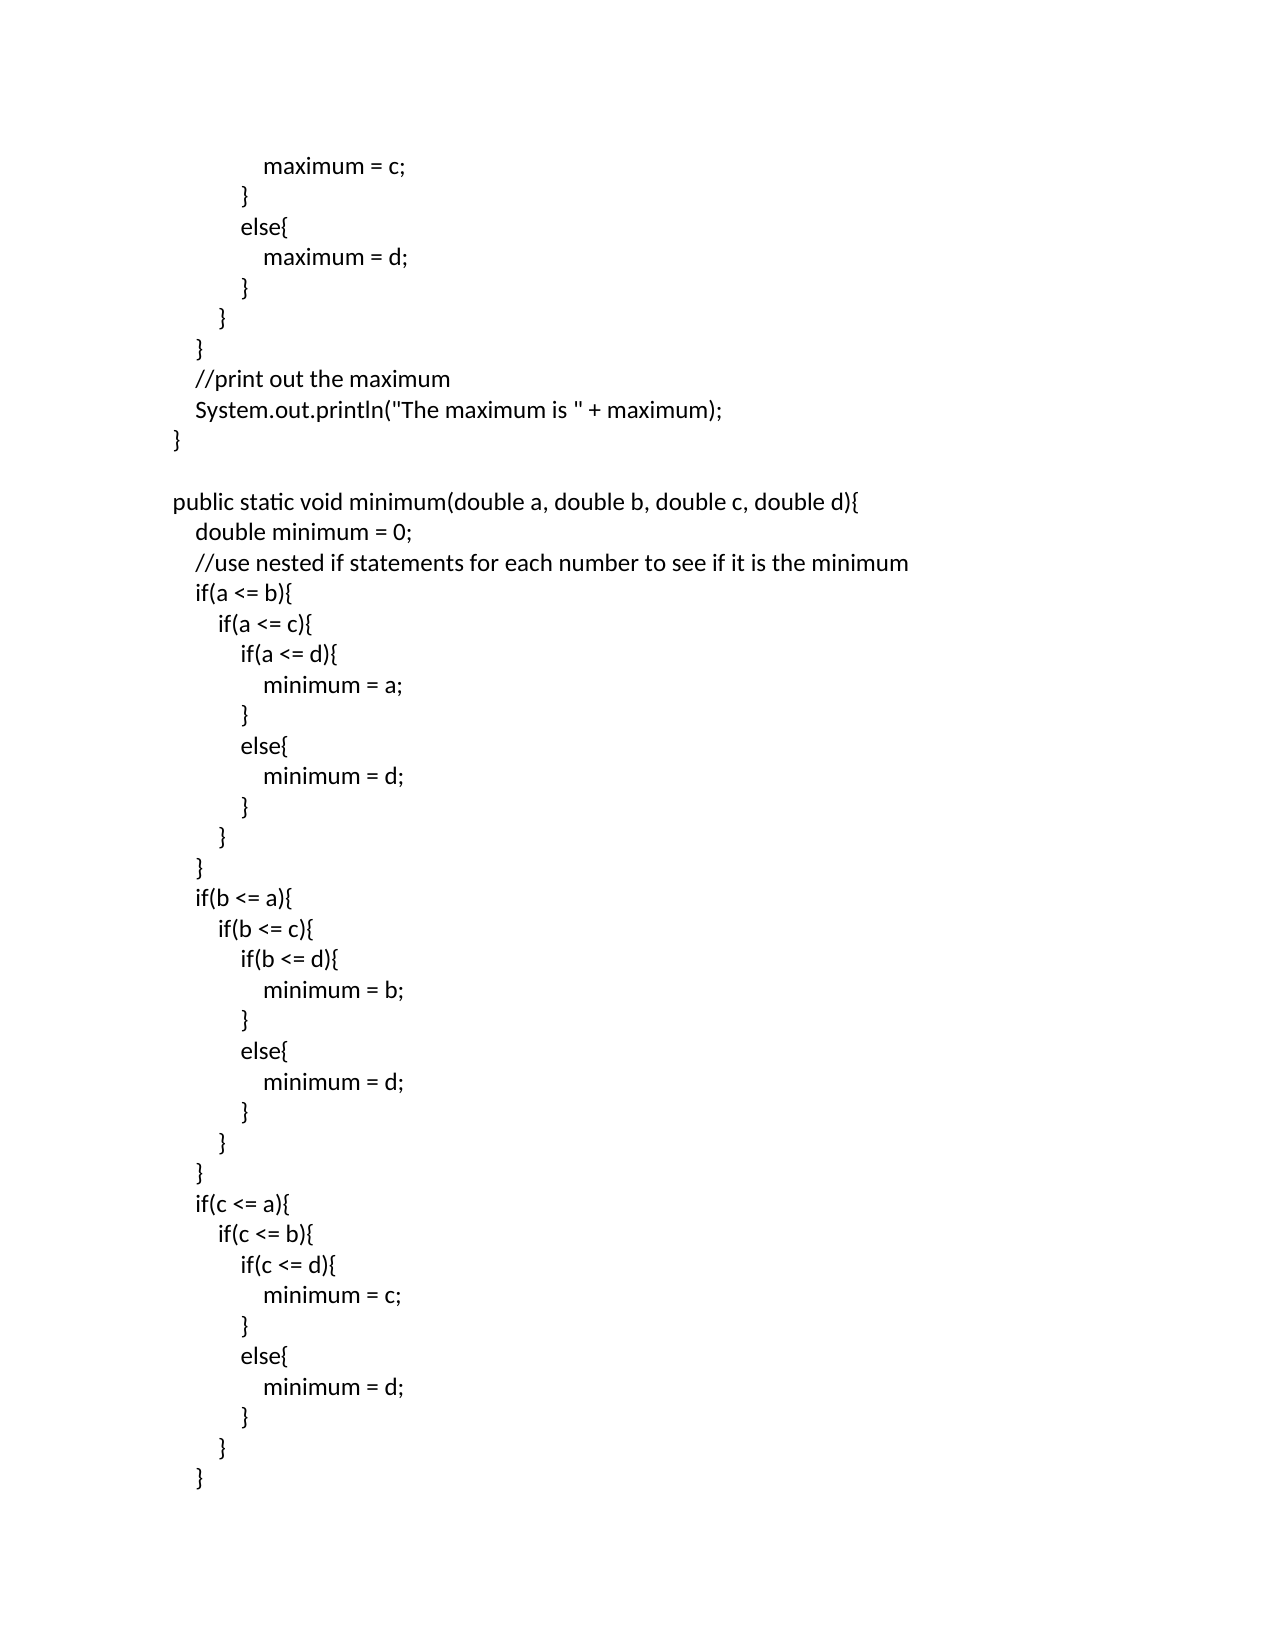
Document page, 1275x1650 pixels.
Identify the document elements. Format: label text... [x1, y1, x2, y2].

text minimum = d; [150, 760, 1125, 791]
text } [150, 1127, 1125, 1157]
text maximum = d; [150, 242, 1125, 272]
text } [150, 1310, 1125, 1340]
text maximum = c; [150, 150, 1125, 181]
text if(a <= b){ [150, 577, 1125, 608]
text //print out the maximum [150, 364, 1125, 394]
text } [150, 852, 1125, 882]
text minimum = d; [150, 1371, 1125, 1401]
text else{ [150, 730, 1125, 760]
text public static void minimum(double a, double b, double c, double d){ [150, 486, 1125, 516]
text } [150, 1157, 1125, 1188]
text } [150, 1096, 1125, 1127]
text double minimum = 0; [150, 516, 1125, 547]
text minimum = d; [150, 1066, 1125, 1096]
text } [150, 425, 1125, 455]
text } [150, 791, 1125, 821]
text if(a <= c){ [150, 608, 1125, 638]
text } [150, 181, 1125, 211]
text if(c <= a){ [150, 1188, 1125, 1218]
text } [150, 333, 1125, 364]
text } [150, 1432, 1125, 1462]
text else{ [150, 1340, 1125, 1371]
text if(b <= d){ [150, 943, 1125, 974]
text } [150, 1004, 1125, 1035]
text } [150, 272, 1125, 303]
text minimum = c; [150, 1279, 1125, 1310]
text } [150, 1401, 1125, 1432]
text if(b <= a){ [150, 882, 1125, 913]
text } [150, 699, 1125, 730]
text minimum = b; [150, 974, 1125, 1004]
text else{ [150, 211, 1125, 242]
text //use nested if statements for each number to see if it is the minimum [150, 547, 1125, 577]
text } [150, 303, 1125, 333]
text else{ [150, 1035, 1125, 1066]
text if(c <= b){ [150, 1218, 1125, 1249]
text if(b <= c){ [150, 913, 1125, 943]
text minimum = a; [150, 669, 1125, 699]
text if(a <= d){ [150, 638, 1125, 669]
text } [150, 1462, 1125, 1493]
text System.out.println("The maximum is " + maximum); [150, 394, 1125, 425]
text if(c <= d){ [150, 1249, 1125, 1279]
text } [150, 821, 1125, 852]
